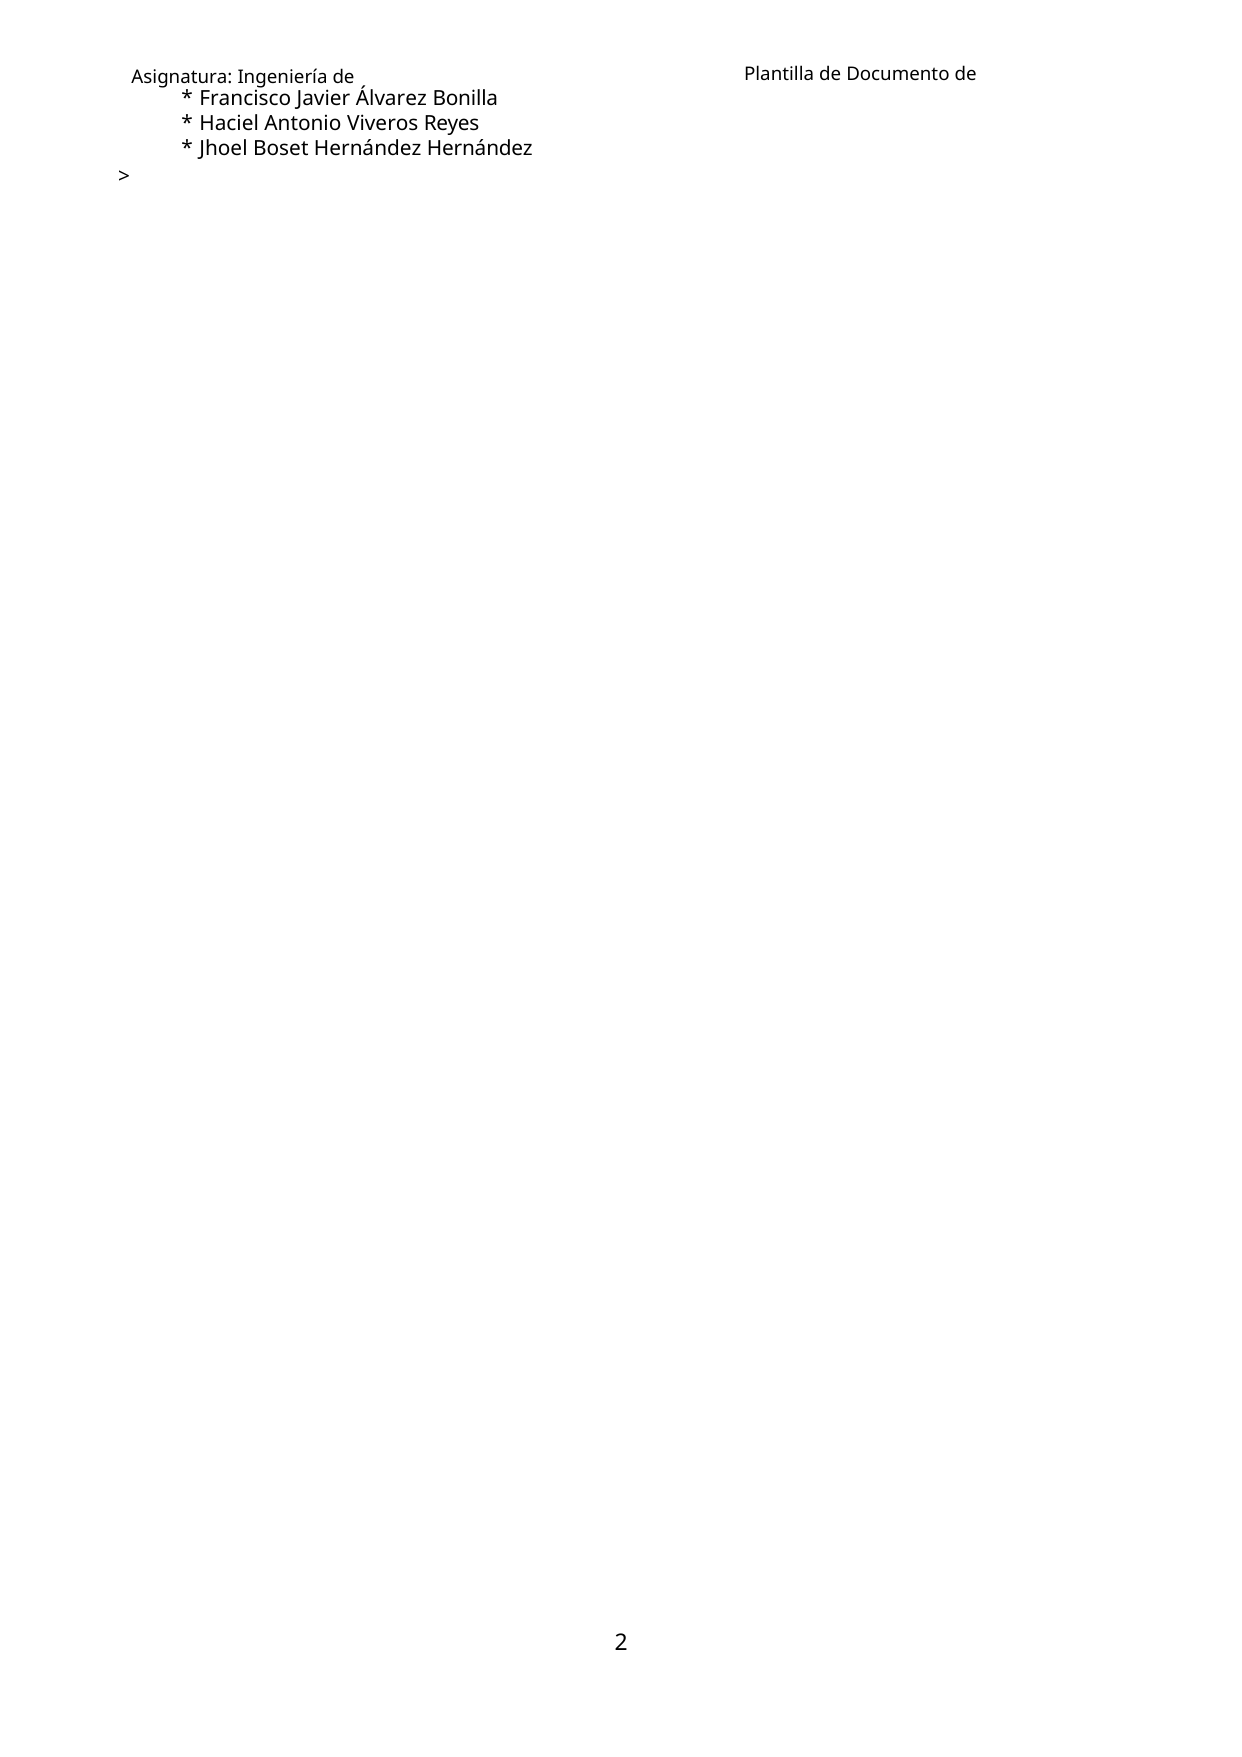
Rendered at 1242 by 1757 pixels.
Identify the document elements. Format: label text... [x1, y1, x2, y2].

text > [118, 161, 1181, 189]
list Haciel Antonio Viveros Reyes [181, 111, 1181, 136]
list Jhoel Boset Hernández Hernández [181, 136, 1181, 161]
list Francisco Javier Álvarez Bonilla [181, 85, 1181, 111]
